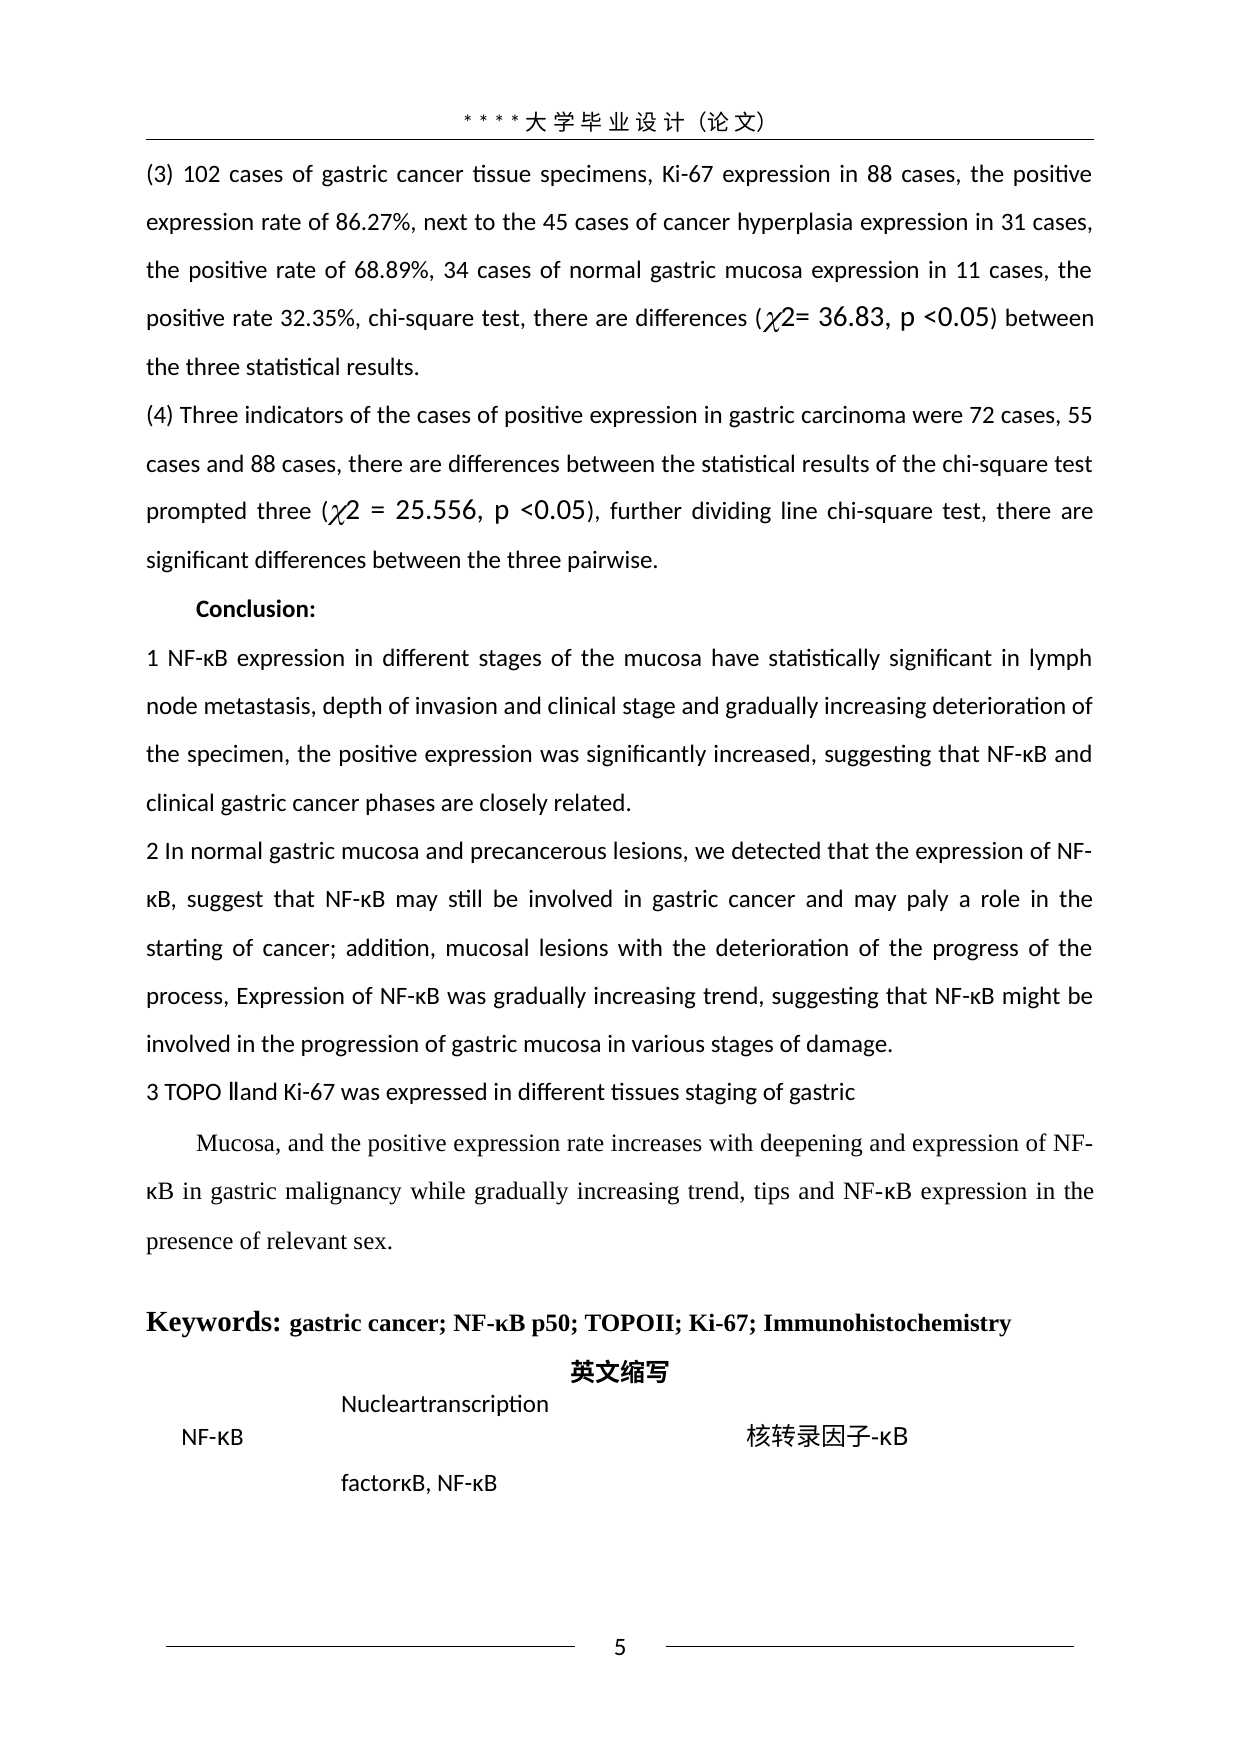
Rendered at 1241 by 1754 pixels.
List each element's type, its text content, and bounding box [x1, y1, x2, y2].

list (4) Three indicators of the cases of positive expression in gastric carcinoma were 72 cases, 55 cases and 88 cases, there are differences between the statistical results of the chi-square test prompted three (2 = 25.556, p <0.05), further dividing line chi-square test, there are significant differences between the three pairwise. [146, 382, 1094, 575]
text Keywords: gastric cancer; NF-κB p50; TOPOII; Ki-67; Immunohistochemistry [146, 1304, 1094, 1337]
table_header Nucleartranscription factorκB, NF-κB [341, 1389, 746, 1499]
table_header 核转录因子-κB [746, 1389, 1067, 1499]
text Mucosa, and the positive expression rate increases with deepening and expression of NF-κB in gastric malignancy while gradually increasing trend, tips and NF-κB expression in the presence of relevant sex. [146, 1107, 1094, 1254]
text 英文缩写 [178, 1340, 1062, 1388]
table_header NF-κB [181, 1389, 341, 1499]
list 3 TOPO Ⅱand Ki-67 was expressed in different tissues staging of gastric [146, 1059, 1094, 1107]
list (3) 102 cases of gastric cancer tissue specimens, Ki-67 expression in 88 cases, the positive expression rate of 86.27%, next to the 45 cases of cancer hyperplasia expression in 31 cases, the positive rate of 68.89%, 34 cases of normal gastric mucosa expression in 11 cases, the positive rate 32.35%, chi-square test, there are differences (2= 36.83, p <0.05) between the three statistical results. [146, 140, 1094, 382]
list 2 In normal gastric mucosa and precancerous lesions, we detected that the expression of NF-κB, suggest that NF-κB may still be involved in gastric cancer and may paly a role in the starting of cancer; addition, mucosal lesions with the deterioration of the progress of the process, Expression of NF-κB was gradually increasing trend, suggesting that NF-κB might be involved in the progression of gastric mucosa in various stages of damage. [146, 817, 1094, 1059]
list 1 NF-κB expression in different stages of the mucosa have statistically significant in lymph node metastasis, depth of invasion and clinical stage and gradually increasing deterioration of the specimen, the positive expression was significantly increased, suggesting that NF-κB and clinical gastric cancer phases are closely related. [146, 624, 1094, 817]
text Conclusion: [146, 575, 1094, 624]
